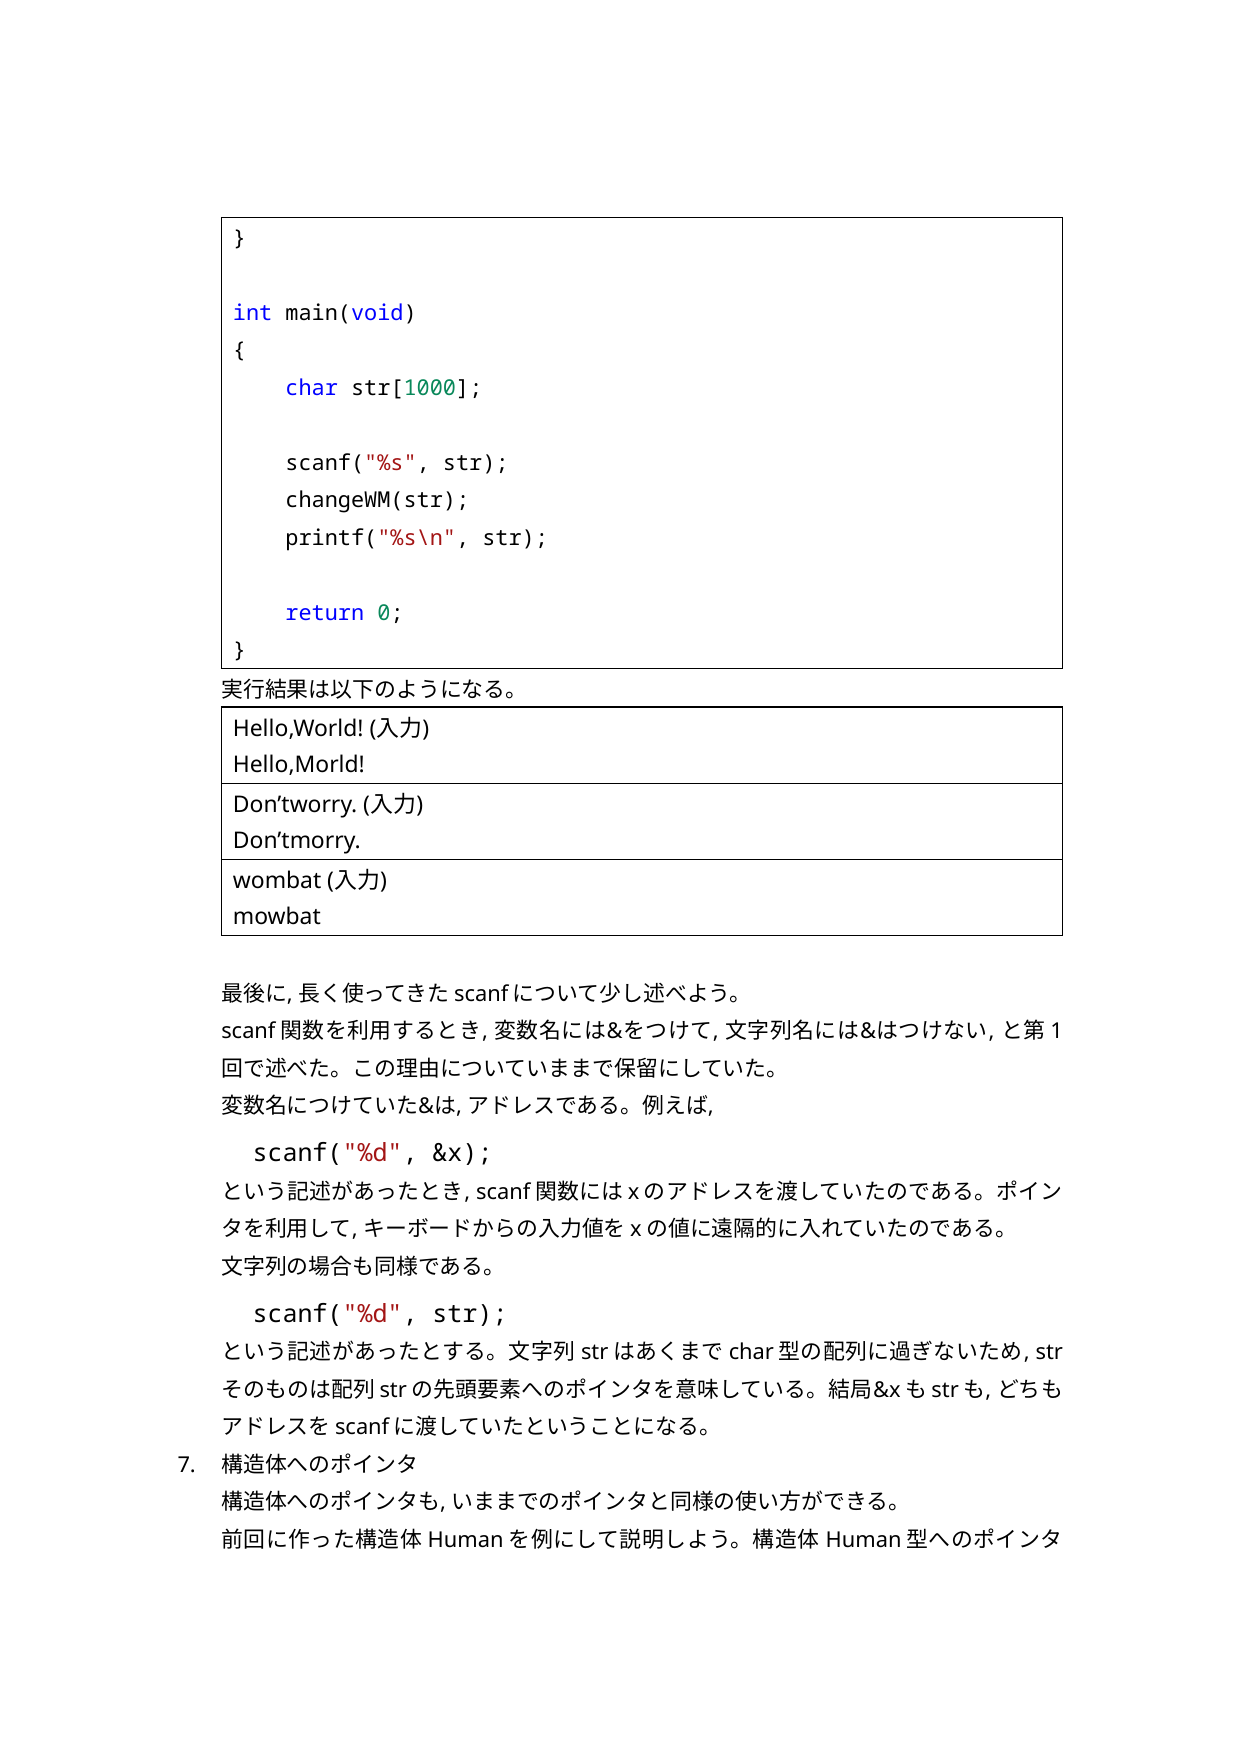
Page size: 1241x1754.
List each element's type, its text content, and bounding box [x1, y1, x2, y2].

text という記述があったとき, scanf関数にはxのアドレスを渡していたのである。ポインタを利用して, キーボードからの入力値をxの値に遠隔的に入れていたのである。 [221, 1171, 1063, 1246]
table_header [222, 218, 1062, 668]
list 構造体へのポインタ [177, 1444, 1063, 1481]
text scanf("%d", str); [252, 1294, 1063, 1331]
text 変数名につけていた&は, アドレスである。例えば, [221, 1086, 1063, 1123]
table_cell Don’tworry. (入力) Don’tmorry. [222, 784, 1062, 858]
text 実行結果は以下のようになる。 [221, 669, 1063, 706]
text 最後に, 長く使ってきたscanfについて少し述べよう。 [221, 973, 1063, 1011]
table_cell wombat (入力) mowbat [222, 860, 1062, 934]
text scanf("%d", &x); [252, 1133, 1063, 1171]
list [221, 1519, 1063, 1556]
list 構造体へのポインタも, いままでのポインタと同様の使い方ができる。 [221, 1481, 1063, 1519]
table_header Hello,World! (入力) Hello,Morld! [222, 708, 1062, 782]
text 文字列の場合も同様である。 [221, 1246, 1063, 1283]
text という記述があったとする。文字列strはあくまでchar型の配列に過ぎないため, strそのものは配列strの先頭要素へのポインタを意味している。結局&xもstrも, どちもアドレスをscanfに渡していたということになる。 [221, 1331, 1063, 1444]
text scanf関数を利用するとき, 変数名には&をつけて, 文字列名には&はつけない, と第1回で述べた。この理由についていままで保留にしていた。 [221, 1011, 1063, 1086]
